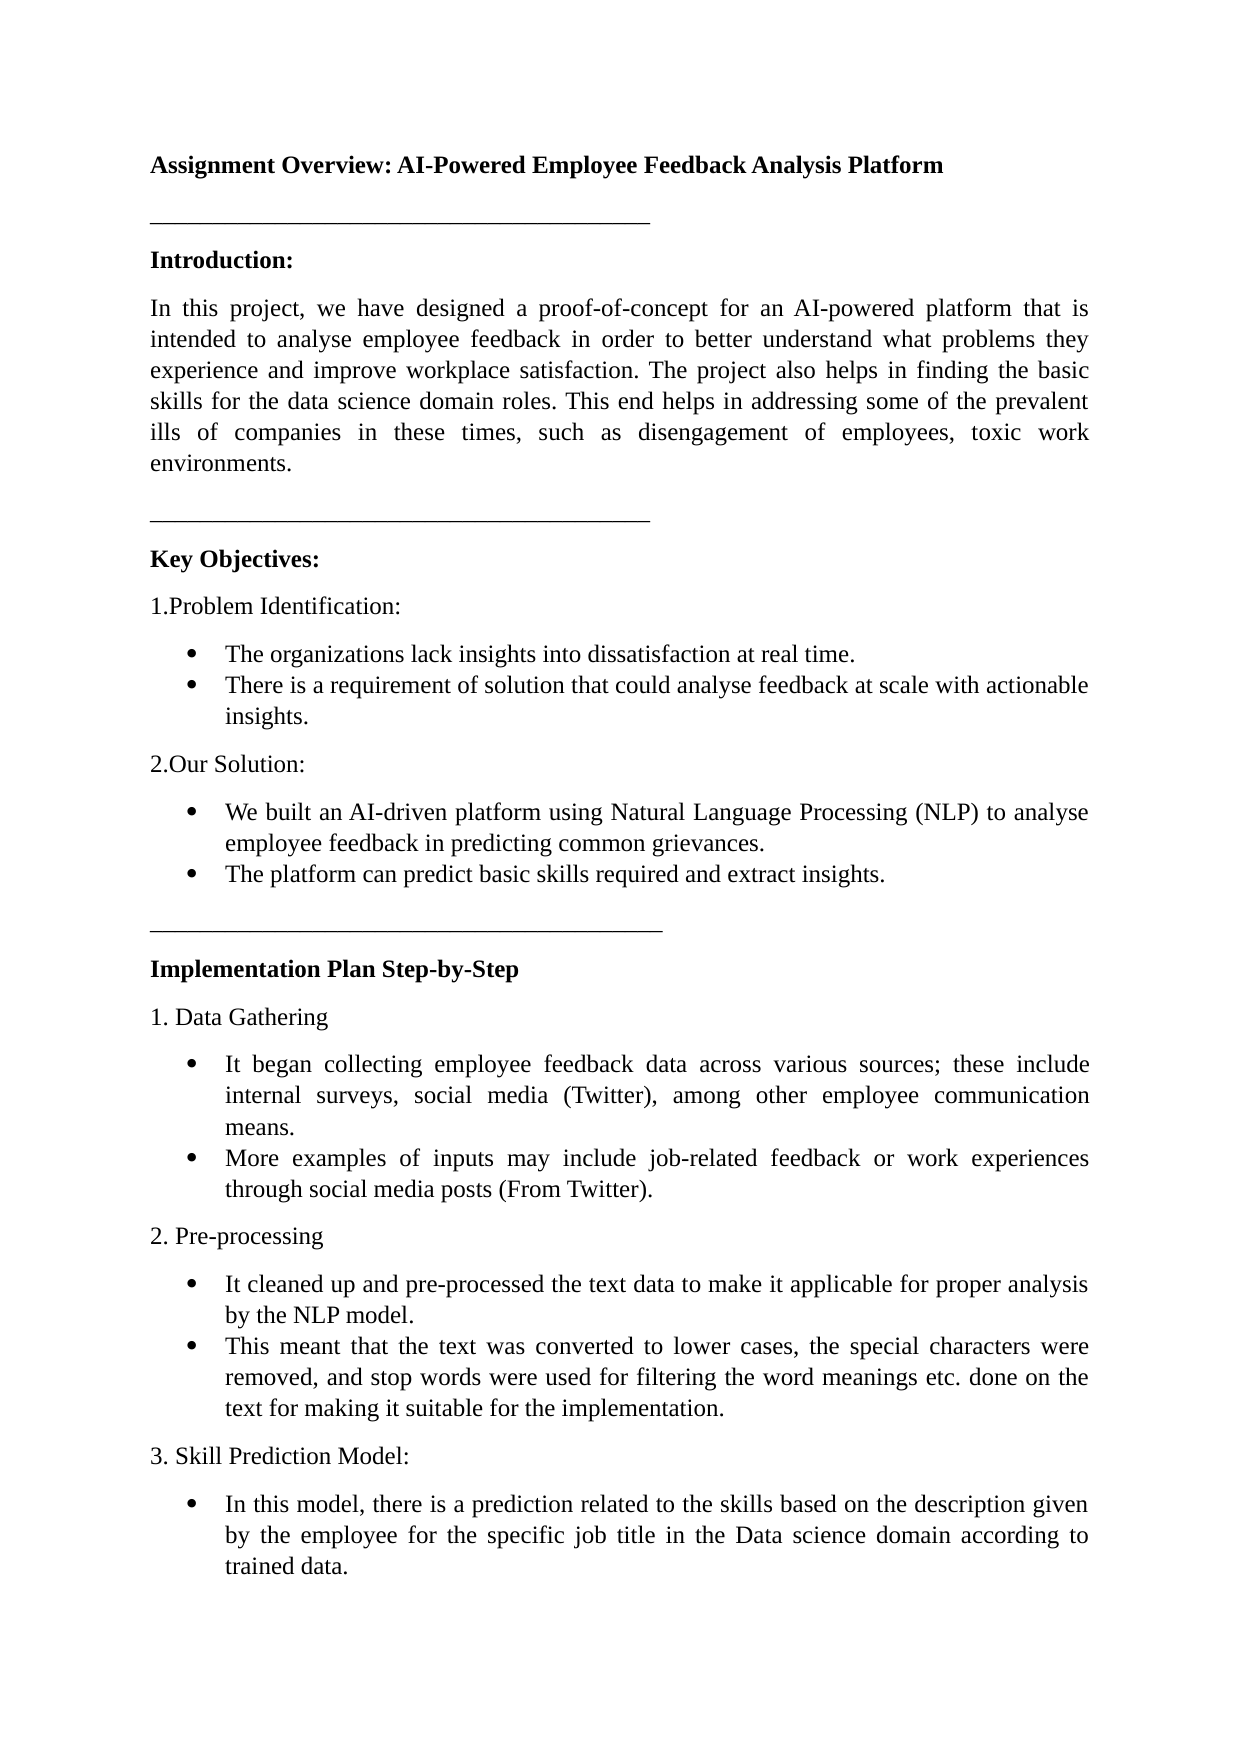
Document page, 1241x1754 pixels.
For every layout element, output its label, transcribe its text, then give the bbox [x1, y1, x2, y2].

text Assignment Overview: AI-Powered Employee Feedback Analysis Platform [150, 150, 1090, 179]
text Key Objectives: [150, 544, 1090, 572]
text 2. Pre-processing [150, 1221, 1090, 1250]
text Introduction: [150, 245, 1090, 274]
text 3. Skill Prediction Model: [150, 1441, 1090, 1470]
text Implementation Plan Step-by-Step [150, 954, 1090, 983]
list More examples of inputs may include job-related feedback or work experiences through social media posts (From Twitter). [187, 1143, 1090, 1202]
text _________________________________________ [150, 906, 1090, 935]
text 1.Problem Identification: [150, 591, 1090, 620]
text ________________________________________ [150, 496, 1090, 525]
list It began collecting employee feedback data across various sources; these include internal surveys, social media (Twitter), among other employee communication means. [187, 1049, 1090, 1140]
text 1. Data Gathering [150, 1002, 1090, 1031]
text 2.Our Solution: [150, 749, 1090, 778]
list It cleaned up and pre-processed the text data to make it applicable for proper analysis by the NLP model. [187, 1269, 1090, 1329]
list The platform can predict basic skills required and extract insights. [187, 859, 1090, 887]
list This meant that the text was converted to lower cases, the special characters were removed, and stop words were used for filtering the word meanings etc. done on the text for making it suitable for the implementation. [187, 1331, 1090, 1422]
text ________________________________________ [150, 198, 1090, 226]
list There is a requirement of solution that could analyse feedback at scale with actionable insights. [187, 670, 1090, 730]
list We built an AI-driven platform using Natural Language Processing (NLP) to analyse employee feedback in predicting common grievances. [187, 797, 1090, 856]
list The organizations lack insights into dissatisfaction at real time. [187, 639, 1090, 668]
text In this project, we have designed a proof-of-concept for an AI-powered platform that is intended to analyse employee feedback in order to better understand what problems they experience and improve workplace satisfaction. The project also helps in finding the basic skills for the data science domain roles. This end helps in addressing some of the prevalent ills of companies in these times, such as disengagement of employees, toxic work environments. [150, 293, 1090, 477]
list In this model, there is a prediction related to the skills based on the description given by the employee for the specific job title in the Data science domain according to trained data. [187, 1489, 1090, 1579]
